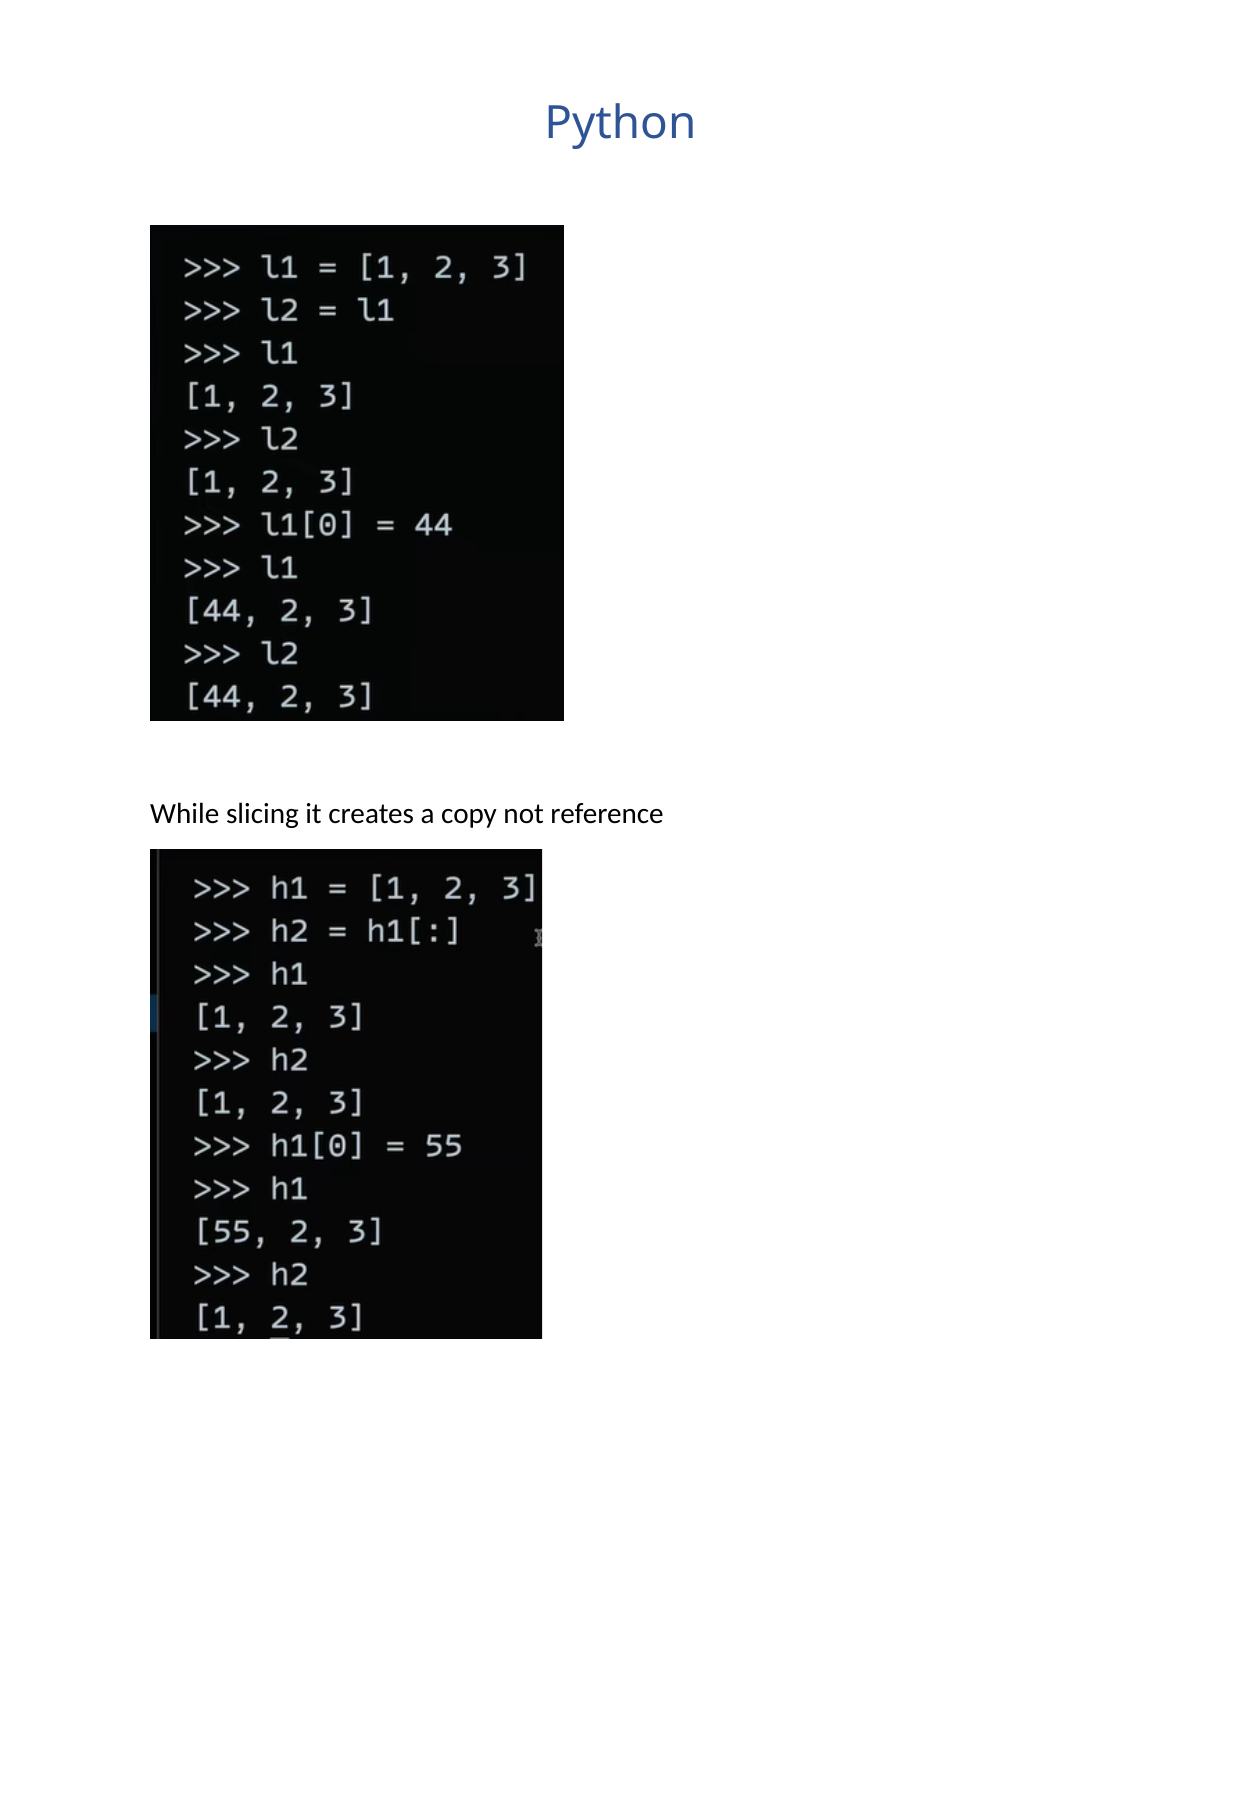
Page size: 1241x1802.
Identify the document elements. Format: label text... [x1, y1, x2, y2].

picture [150, 225, 564, 721]
text While slicing it creates a copy not reference [150, 795, 1090, 830]
picture [150, 849, 543, 1339]
